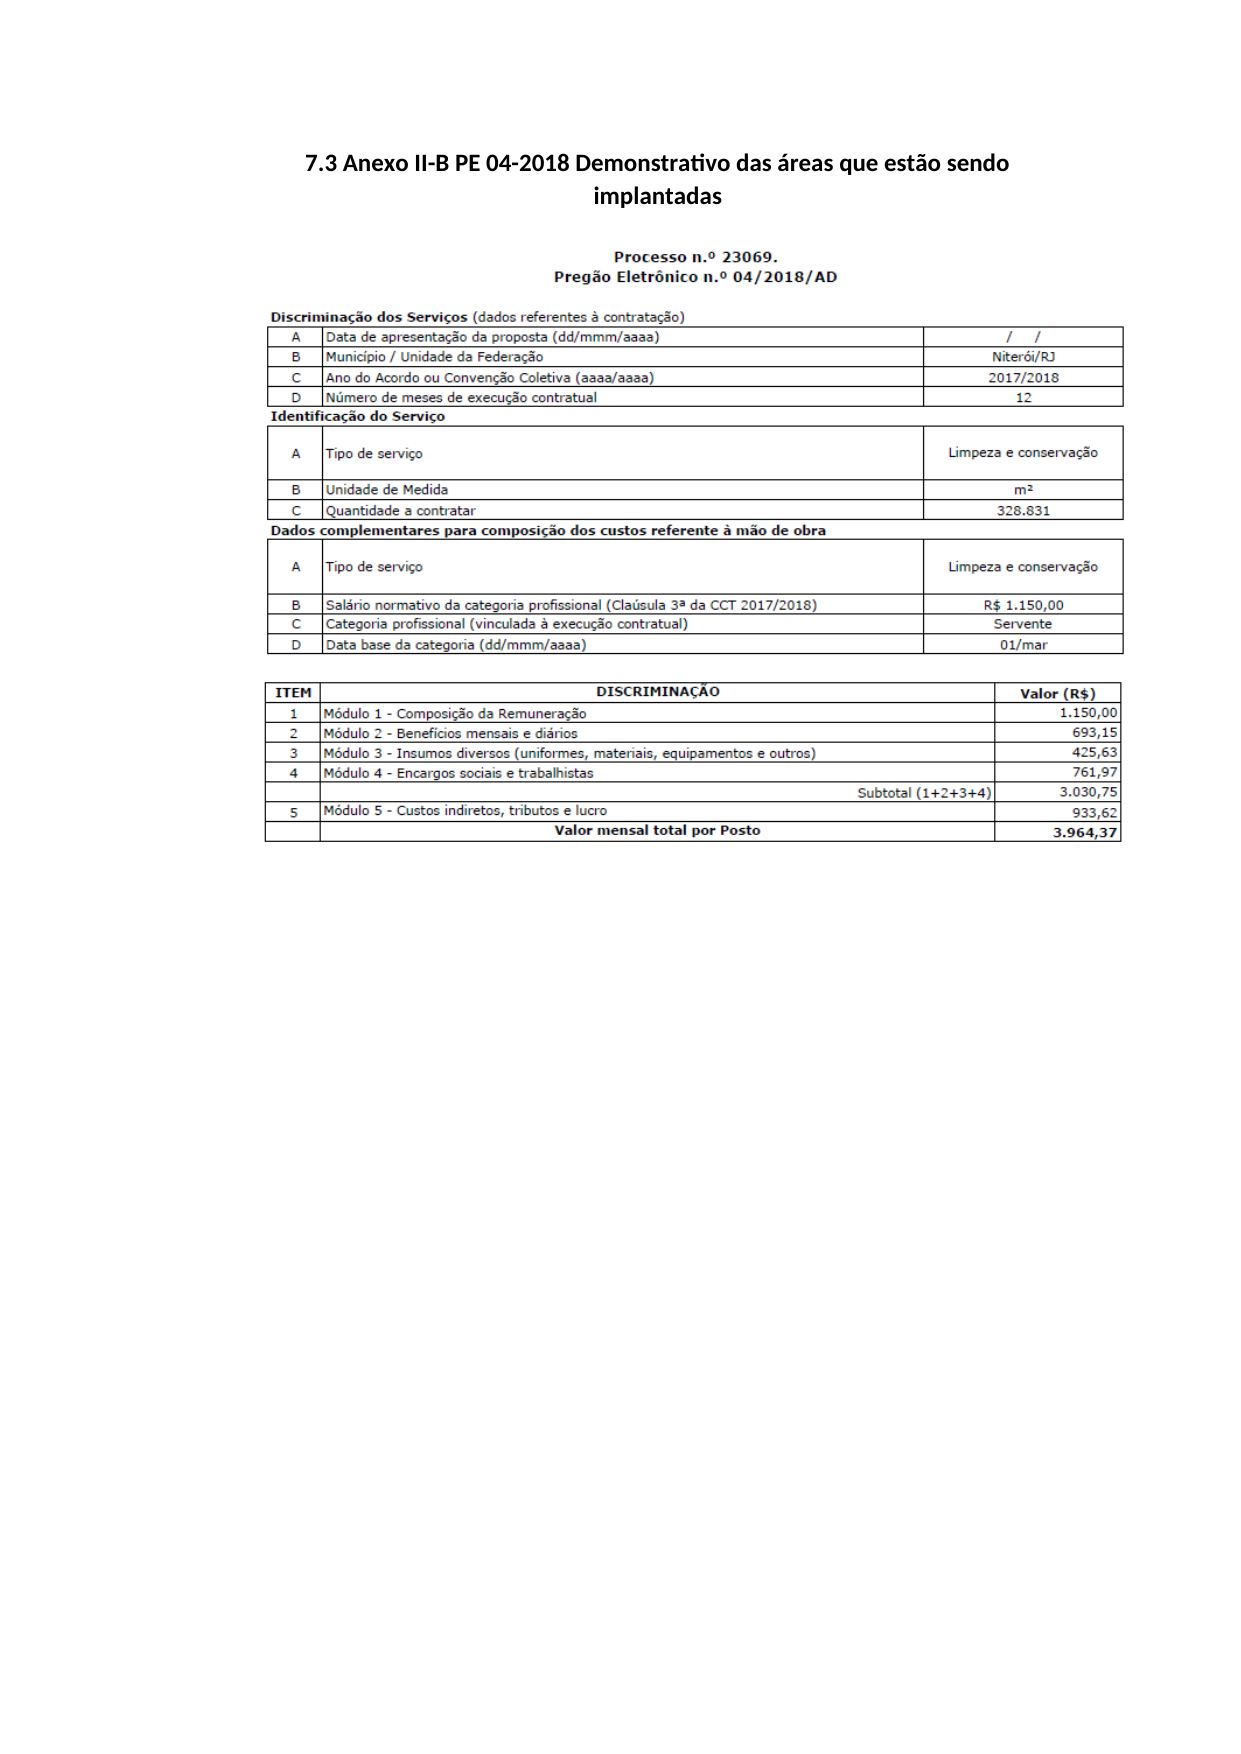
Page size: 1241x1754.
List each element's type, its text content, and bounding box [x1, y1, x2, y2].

picture [252, 246, 1138, 849]
list 7.3 Anexo II-B PE 04-2018 Demonstrativo das áreas que estão sendo implantadas [252, 148, 1063, 211]
